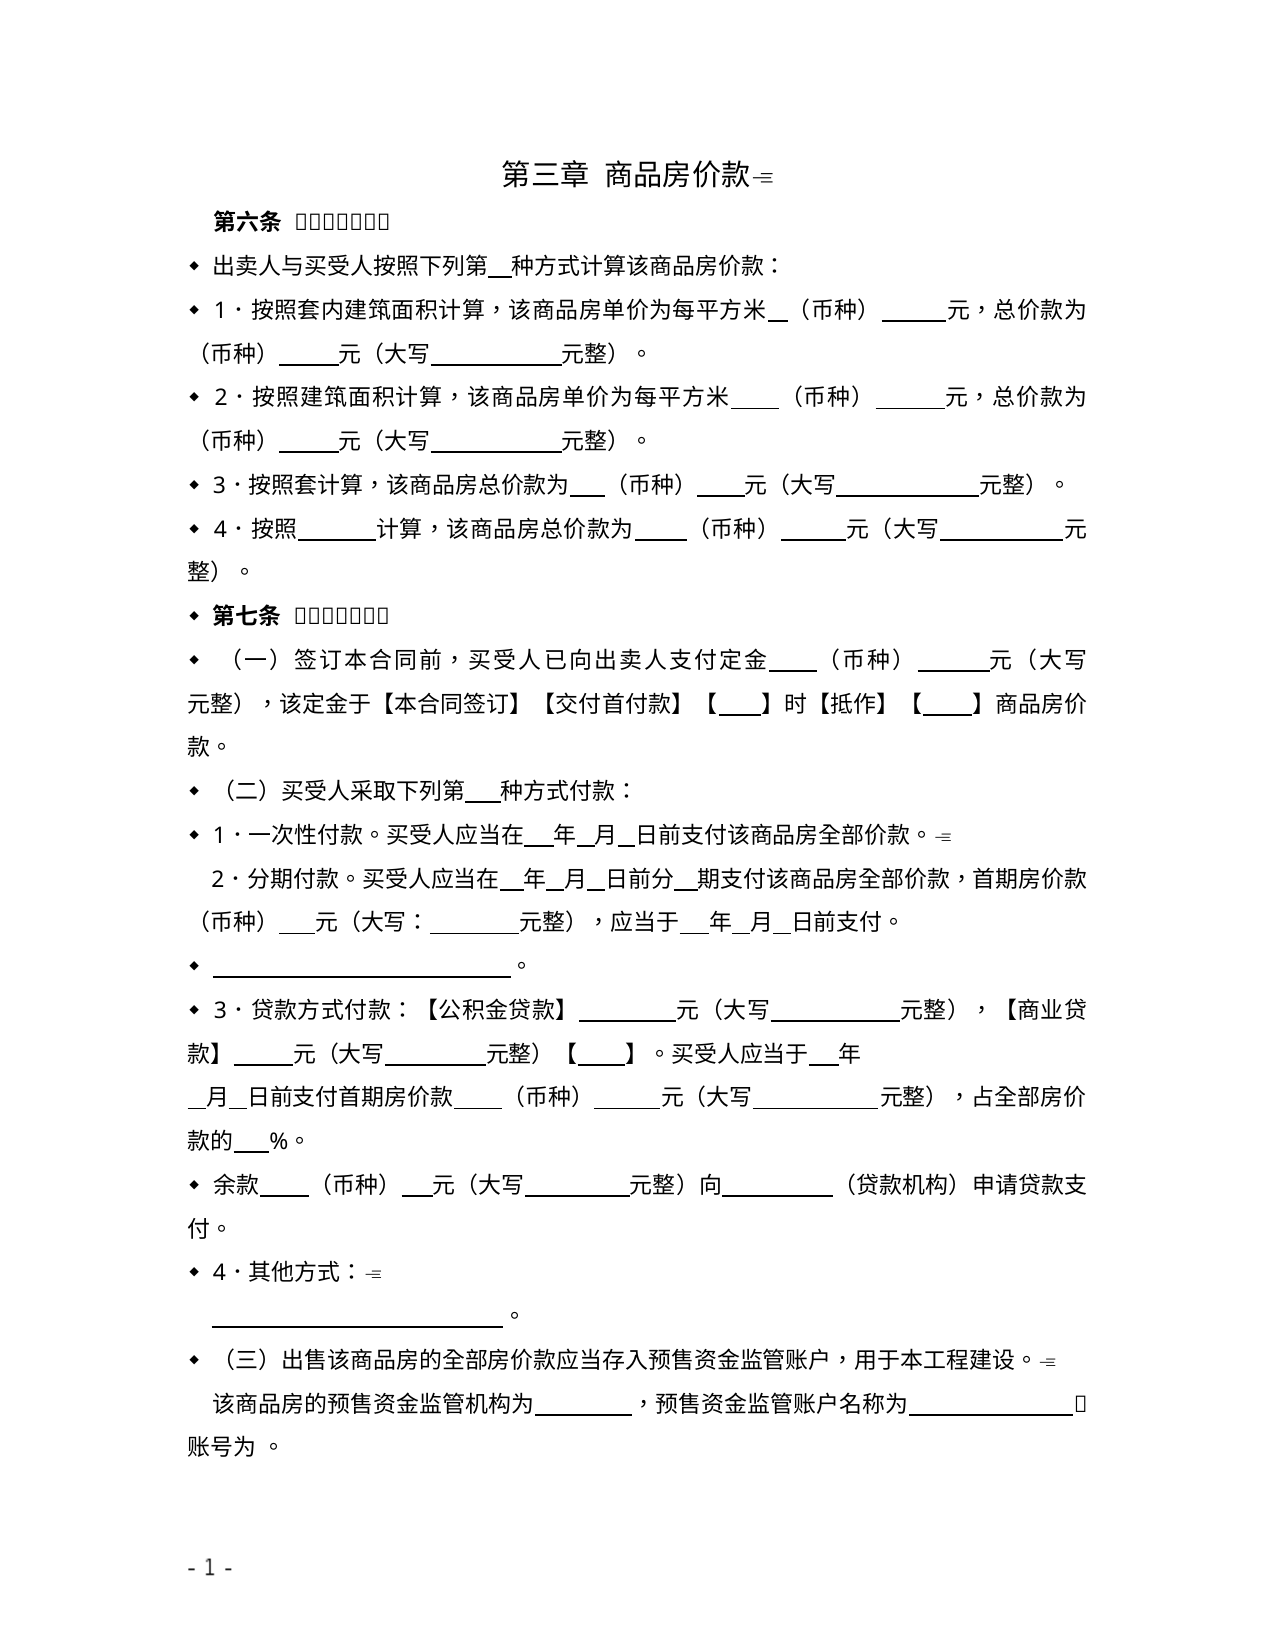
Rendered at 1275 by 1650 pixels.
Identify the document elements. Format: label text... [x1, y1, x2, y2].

text 3．贷款方式付款：【公积金贷款】 元（大写 元整），【商业贷款】 元（大写 元整）【 】。买受人应当于 年 [187, 981, 1087, 1069]
text 3．按照套计算，该商品房总价款为 （币种） 元（大写 元整）。 [187, 456, 1087, 500]
text 1．按照套内建筑面积计算，该商品房单价为每平方米 （币种） 元，总价款为 （币种） 元（大写 元整）。 [187, 281, 1087, 369]
text 余款 （币种） 元（大写 元整）向 （贷款机构）申请贷款支付。 [187, 1156, 1087, 1244]
text 4．按照 计算，该商品房总价款为 （币种） 元（大写 元整）。 [187, 500, 1087, 587]
text 第七条 付款方式及期限 [187, 587, 1087, 631]
picture [187, 1554, 232, 1582]
text 2．按照建筑面积计算，该商品房单价为每平方米 （币种） 元，总价款为 （币种） 元（大写 元整）。 [187, 369, 1087, 456]
text （一）签订本合同前，买受人已向出卖人支付定金 （币种） 元（大写 元整），该定金于【本合同签订】【交付首付款】【 】时【抵作】【 】商品房价款。 [187, 631, 1087, 762]
text （三）出售该商品房的全部房价款应当存入预售资金监管账户，用于本工程建设。 [187, 1331, 1087, 1375]
text 该商品房的预售资金监管机构为 ，预售资金监管账户名称为 ，账号为 。 [187, 1375, 1087, 1462]
text （二）买受人采取下列第 种方式付款： [187, 762, 1087, 806]
text 1．一次性付款。买受人应当在 年 月 日前支付该商品房全部价款。 [187, 806, 1087, 850]
text 。 [187, 1287, 1087, 1331]
text 第六条 计价方式与价款 [187, 194, 1087, 237]
text 出卖人与买受人按照下列第 种方式计算该商品房价款： [187, 237, 1087, 281]
text 月 日前支付首期房价款 （币种） 元（大写 元整），占全部房价款的 %。 [187, 1069, 1087, 1156]
text 2．分期付款。买受人应当在 年 月 日前分 期支付该商品房全部价款，首期房价款 （币种） 元（大写： 元整），应当于 年 月 日前支付。 [187, 850, 1087, 937]
text 第三章 商品房价款 [187, 150, 1087, 194]
text 。 [187, 937, 1087, 981]
text 4．其他方式： [187, 1244, 1087, 1287]
